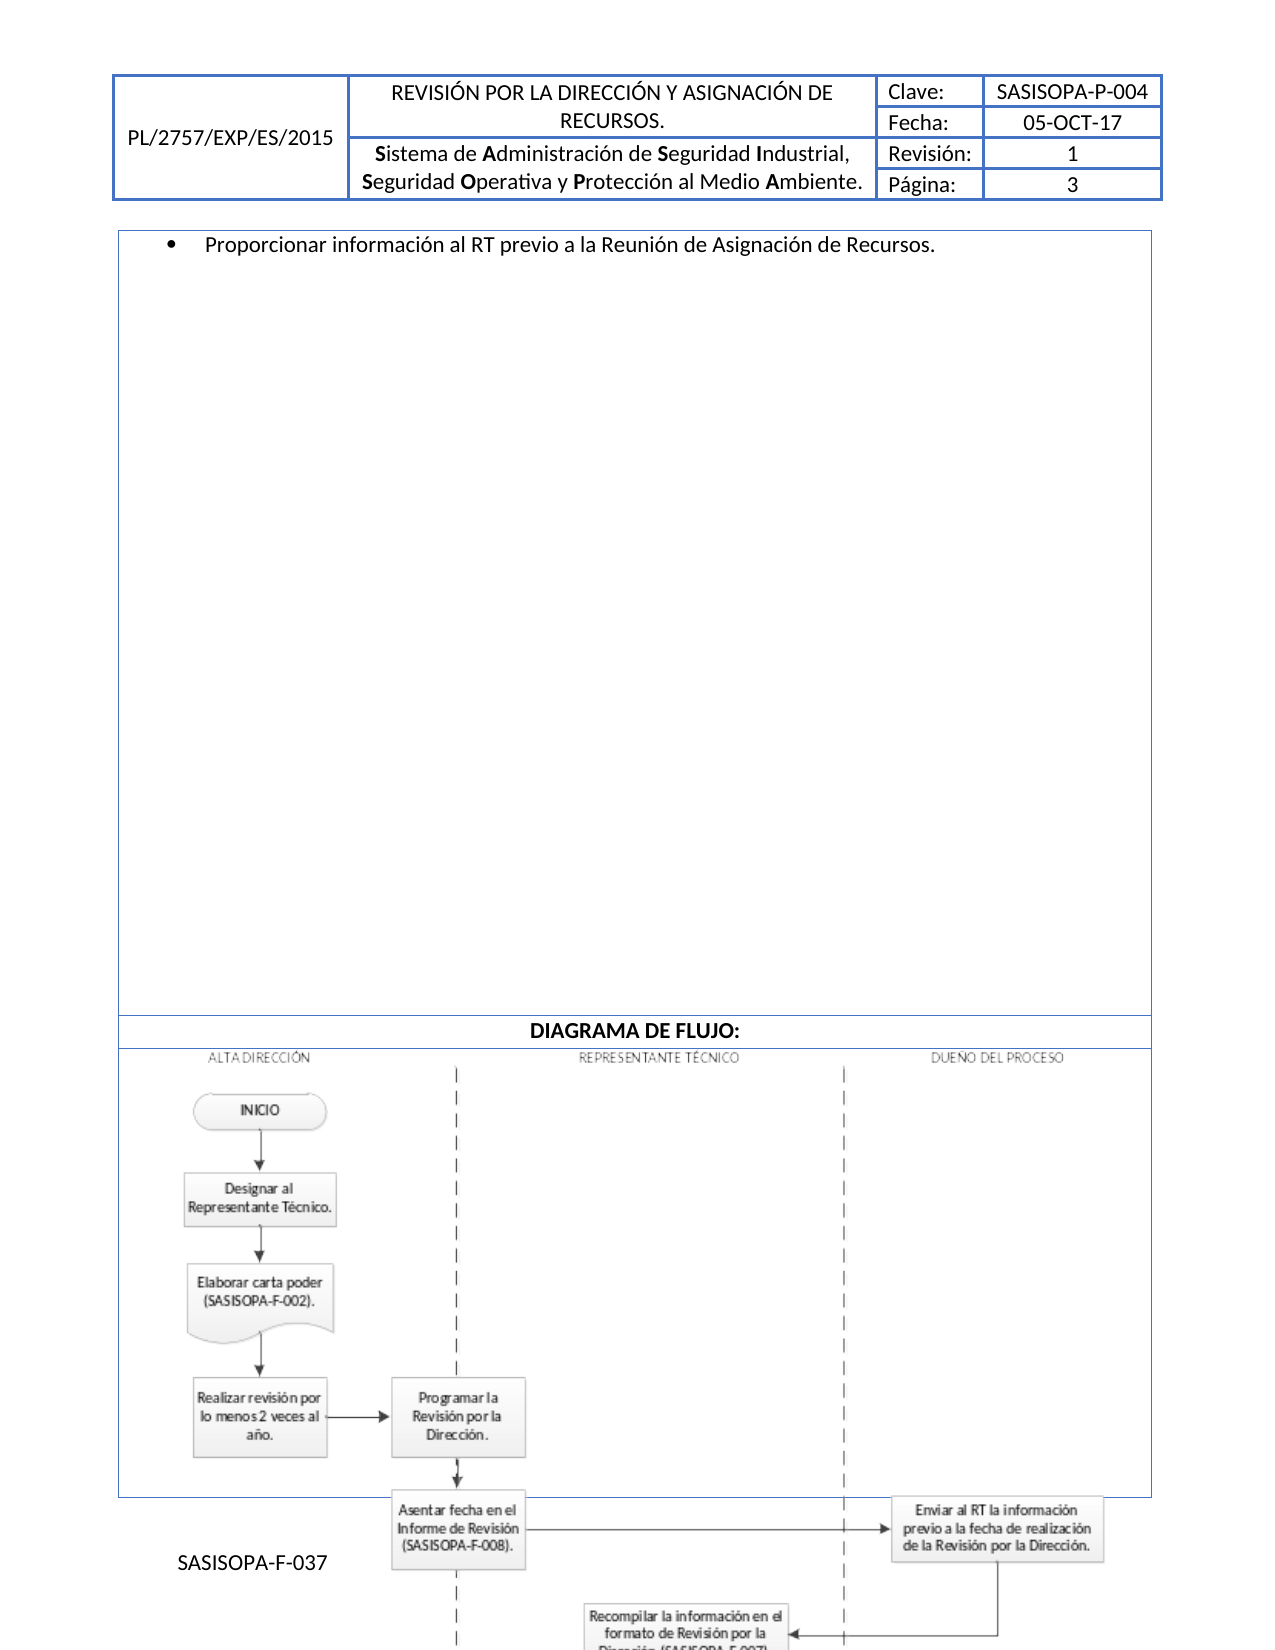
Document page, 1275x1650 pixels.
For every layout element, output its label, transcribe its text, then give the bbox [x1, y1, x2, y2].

table_cell DIAGRAMA DE FLUJO: [119, 1016, 1151, 1048]
table_cell [119, 1049, 1151, 1497]
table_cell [119, 231, 1151, 1015]
